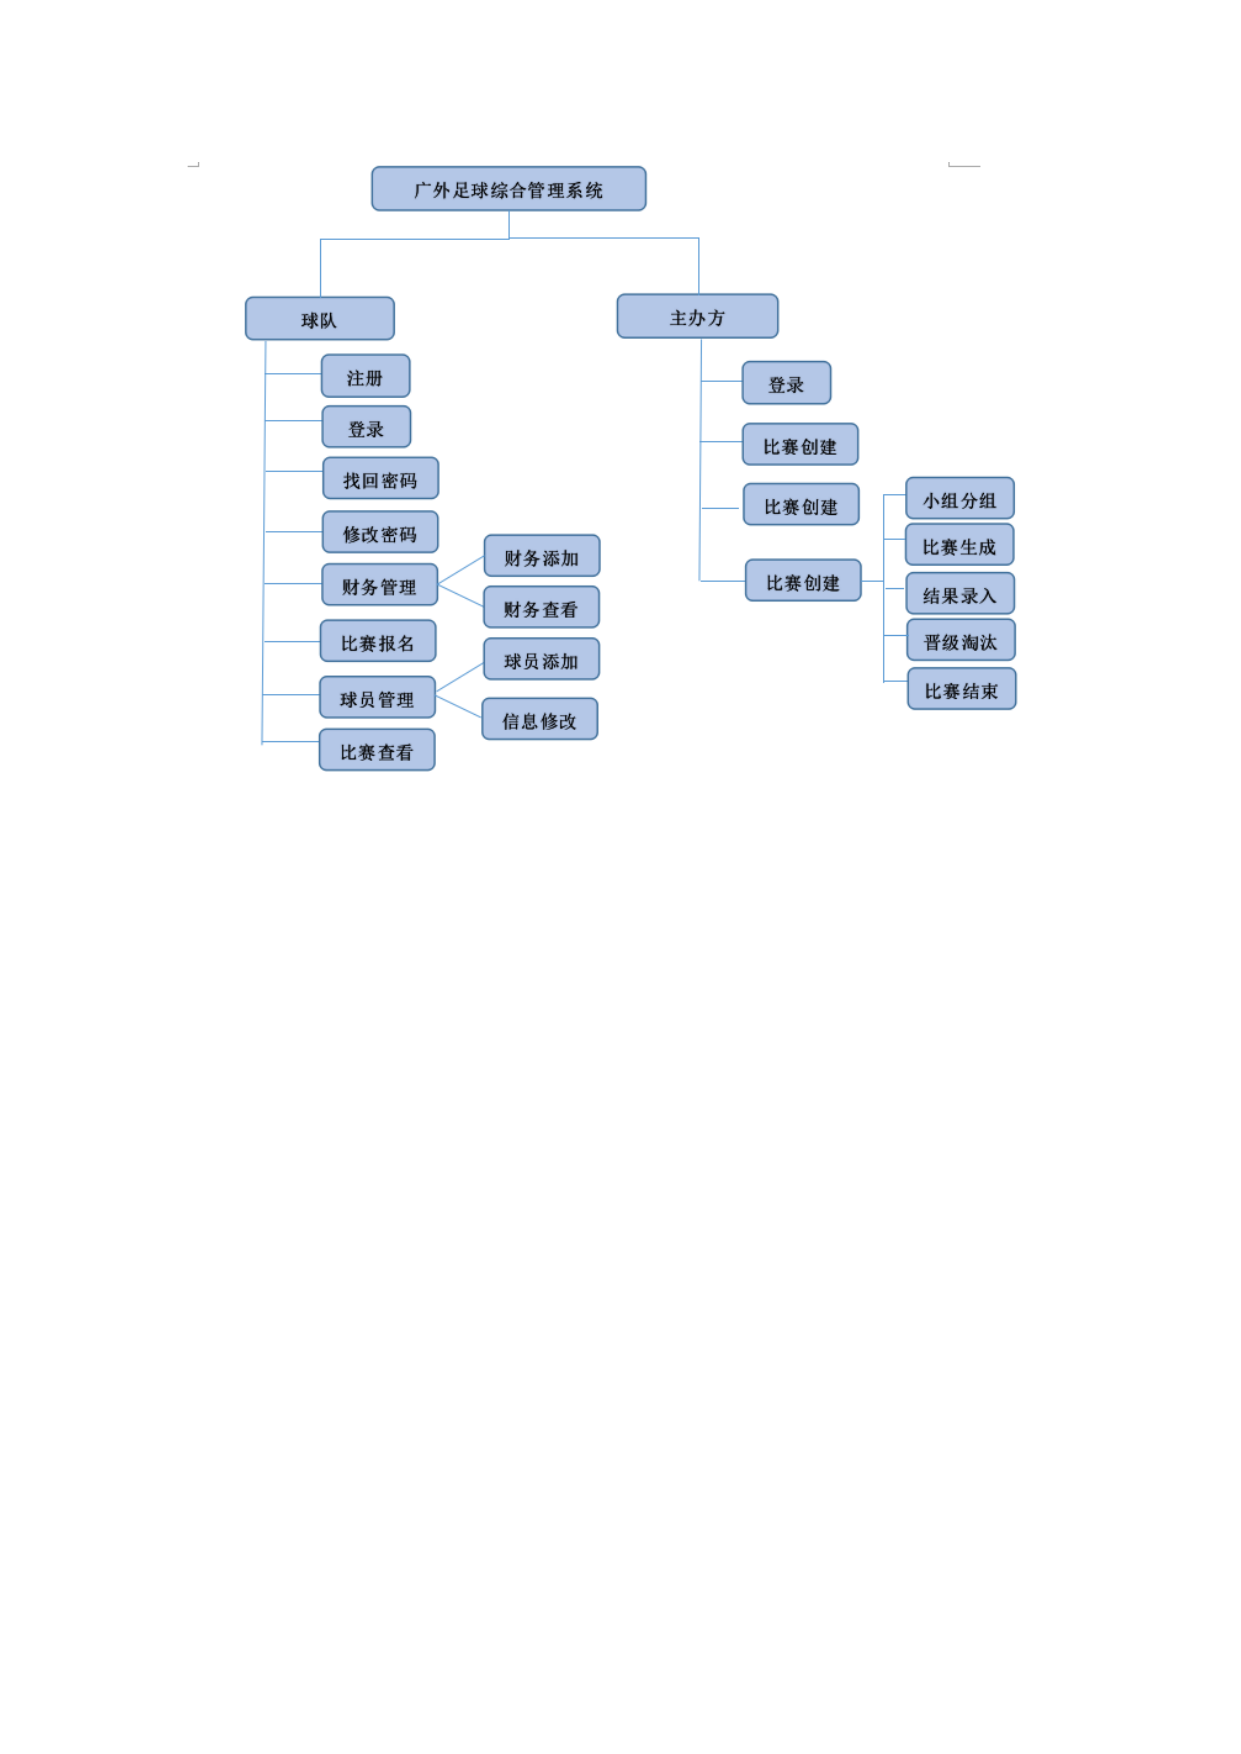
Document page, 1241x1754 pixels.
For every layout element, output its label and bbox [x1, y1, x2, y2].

picture [187, 162, 1052, 772]
